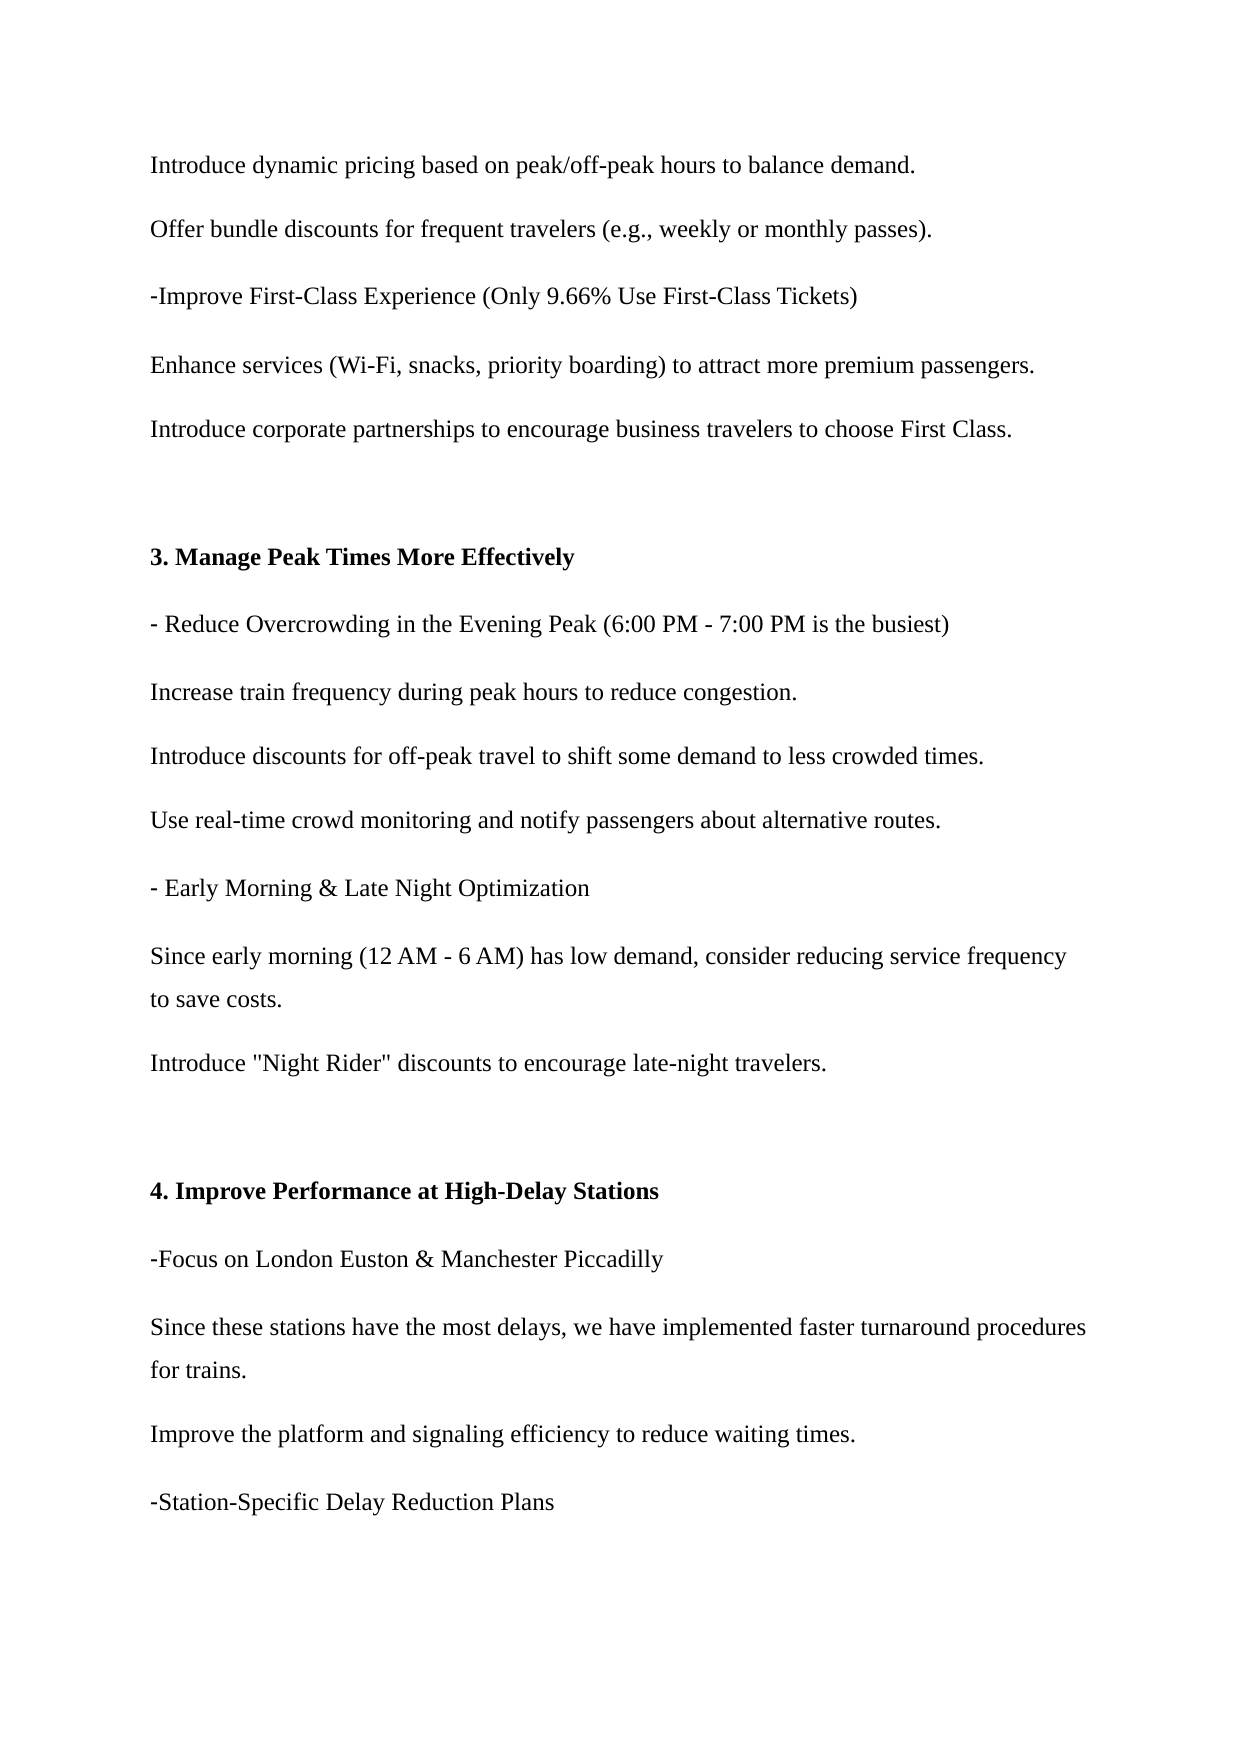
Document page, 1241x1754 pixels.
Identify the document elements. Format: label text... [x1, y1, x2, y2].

text - Reduce Overcrowding in the Evening Peak (6:00 PM - 7:00 PM is the busiest) [150, 606, 1090, 640]
text Since these stations have the most delays, we have implemented faster turnaround procedures for trains. [150, 1312, 1090, 1384]
text Improve the platform and signaling efficiency to reduce waiting times. [150, 1419, 1090, 1448]
text -Focus on London Euston & Manchester Piccadilly [150, 1240, 1090, 1274]
text Offer bundle discounts for frequent travelers (e.g., weekly or monthly passes). [150, 214, 1090, 243]
text 3. Manage Peak Times More Effectively [150, 542, 1090, 570]
text - Early Morning & Late Night Optimization [150, 869, 1090, 903]
text Introduce corporate partnerships to encourage business travelers to choose First Class. [150, 414, 1090, 442]
text Introduce discounts for off-peak travel to shift some demand to less crowded times. [150, 741, 1090, 770]
text -Station-Specific Delay Reduction Plans [150, 1483, 1090, 1517]
text -Improve First-Class Experience (Only 9.66% Use First-Class Tickets) [150, 278, 1090, 312]
text Introduce "Night Rider" discounts to encourage late-night travelers. [150, 1048, 1090, 1077]
text Enhance services (Wi-Fi, snacks, priority boarding) to attract more premium passengers. [150, 350, 1090, 378]
text Since early morning (12 AM - 6 AM) has low demand, consider reducing service frequency to save costs. [150, 941, 1090, 1013]
text Use real-time crowd monitoring and notify passengers about alternative routes. [150, 805, 1090, 834]
text Increase train frequency during peak hours to reduce congestion. [150, 677, 1090, 706]
text Introduce dynamic pricing based on peak/off-peak hours to balance demand. [150, 150, 1090, 179]
text 4. Improve Performance at High-Delay Stations [150, 1176, 1090, 1205]
